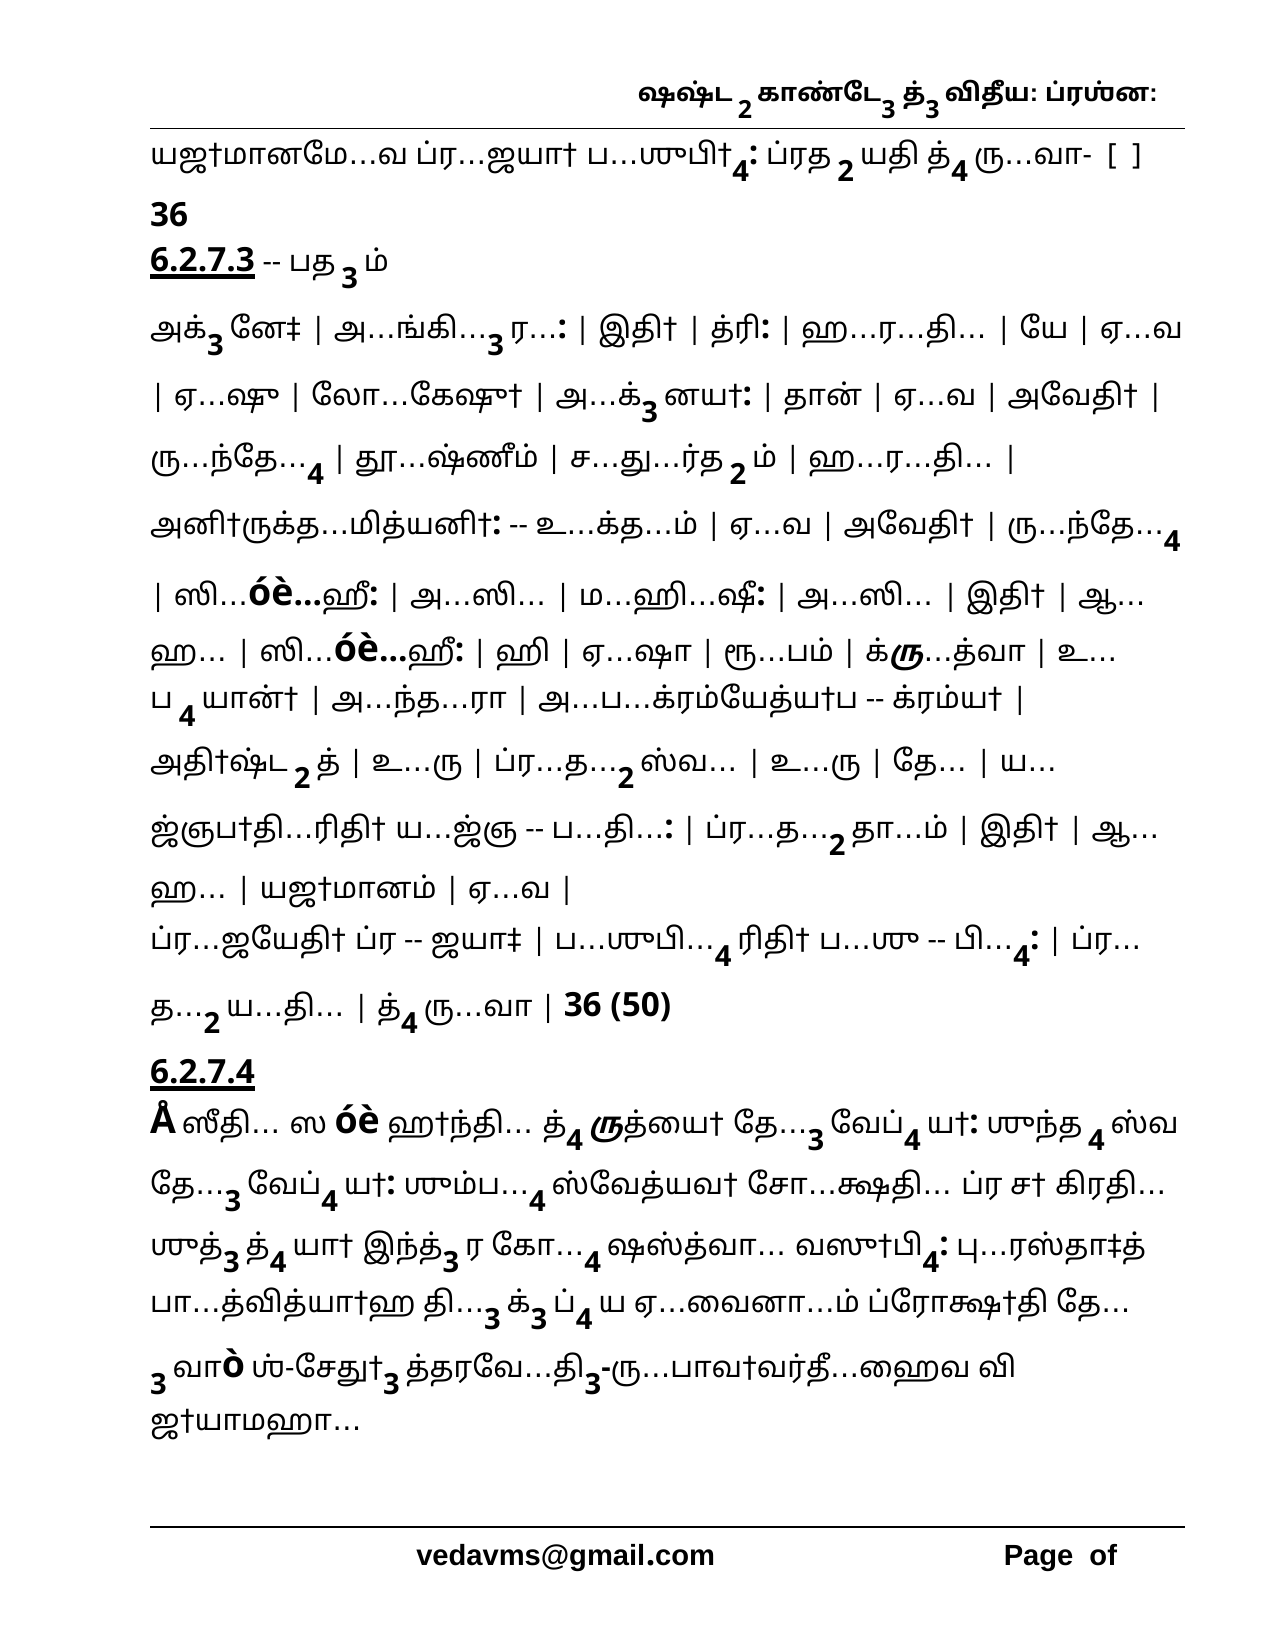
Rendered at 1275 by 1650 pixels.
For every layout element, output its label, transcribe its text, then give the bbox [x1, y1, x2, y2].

text அக்3னே‡ | அ…ங்கி…3ர…: | இதி† | த்ரி: | ஹ…ர…தி… | யே | ஏ…வ | ஏ…ஷு | லோ…கேஷு† | அ…க்3னய†: | தான் | ஏ…வ | அவேதி† | ரு…ந்தே…4 | தூ…ஷ்ணீம் | ச…து…ர்த2ம் | ஹ…ர…தி… | அனி†ருக்த…மித்யனி†: -- உ…க்த…ம் | ஏ…வ | அவேதி† | ரு…ந்தே…4 | ஸி…óè…ஹீ: | அ…ஸி… | ம…ஹி…ஷீ: | அ…ஸி… | இதி† | ஆ…ஹ… | ஸி…óè…ஹீ: | ஹி | ஏ…ஷா | ரூ…பம் | க்ரு…த்வா | உ…ப4யான்† | அ…ந்த…ரா | அ…ப…க்ரம்யேத்ய†ப -- க்ரம்ய† | அதி†ஷ்ட2த் | உ…ரு | ப்ர…த…2ஸ்வ… | உ…ரு | தே… | ய…ஜ்ஞப†தி…ரிதி† ய…ஜ்ஞ -- ப…தி…: | ப்ர…த…2தா…ம் | இதி† | ஆ…ஹ… | யஜ†மானம் | ஏ…வ | [150, 303, 1185, 909]
text 6.2.7.3 -- பத3ம் [150, 236, 1185, 297]
text ப்ர…ஜயேதி† ப்ர -- ஜயா‡ | ப…ஶுபி…4ரிதி† ப…ஶு -- பி…4: | ப்ர…த…2ய…தி… | த்4ரு…வா | 36 (50) [150, 913, 1185, 1041]
text 6.2.7.4 [150, 1047, 1185, 1093]
